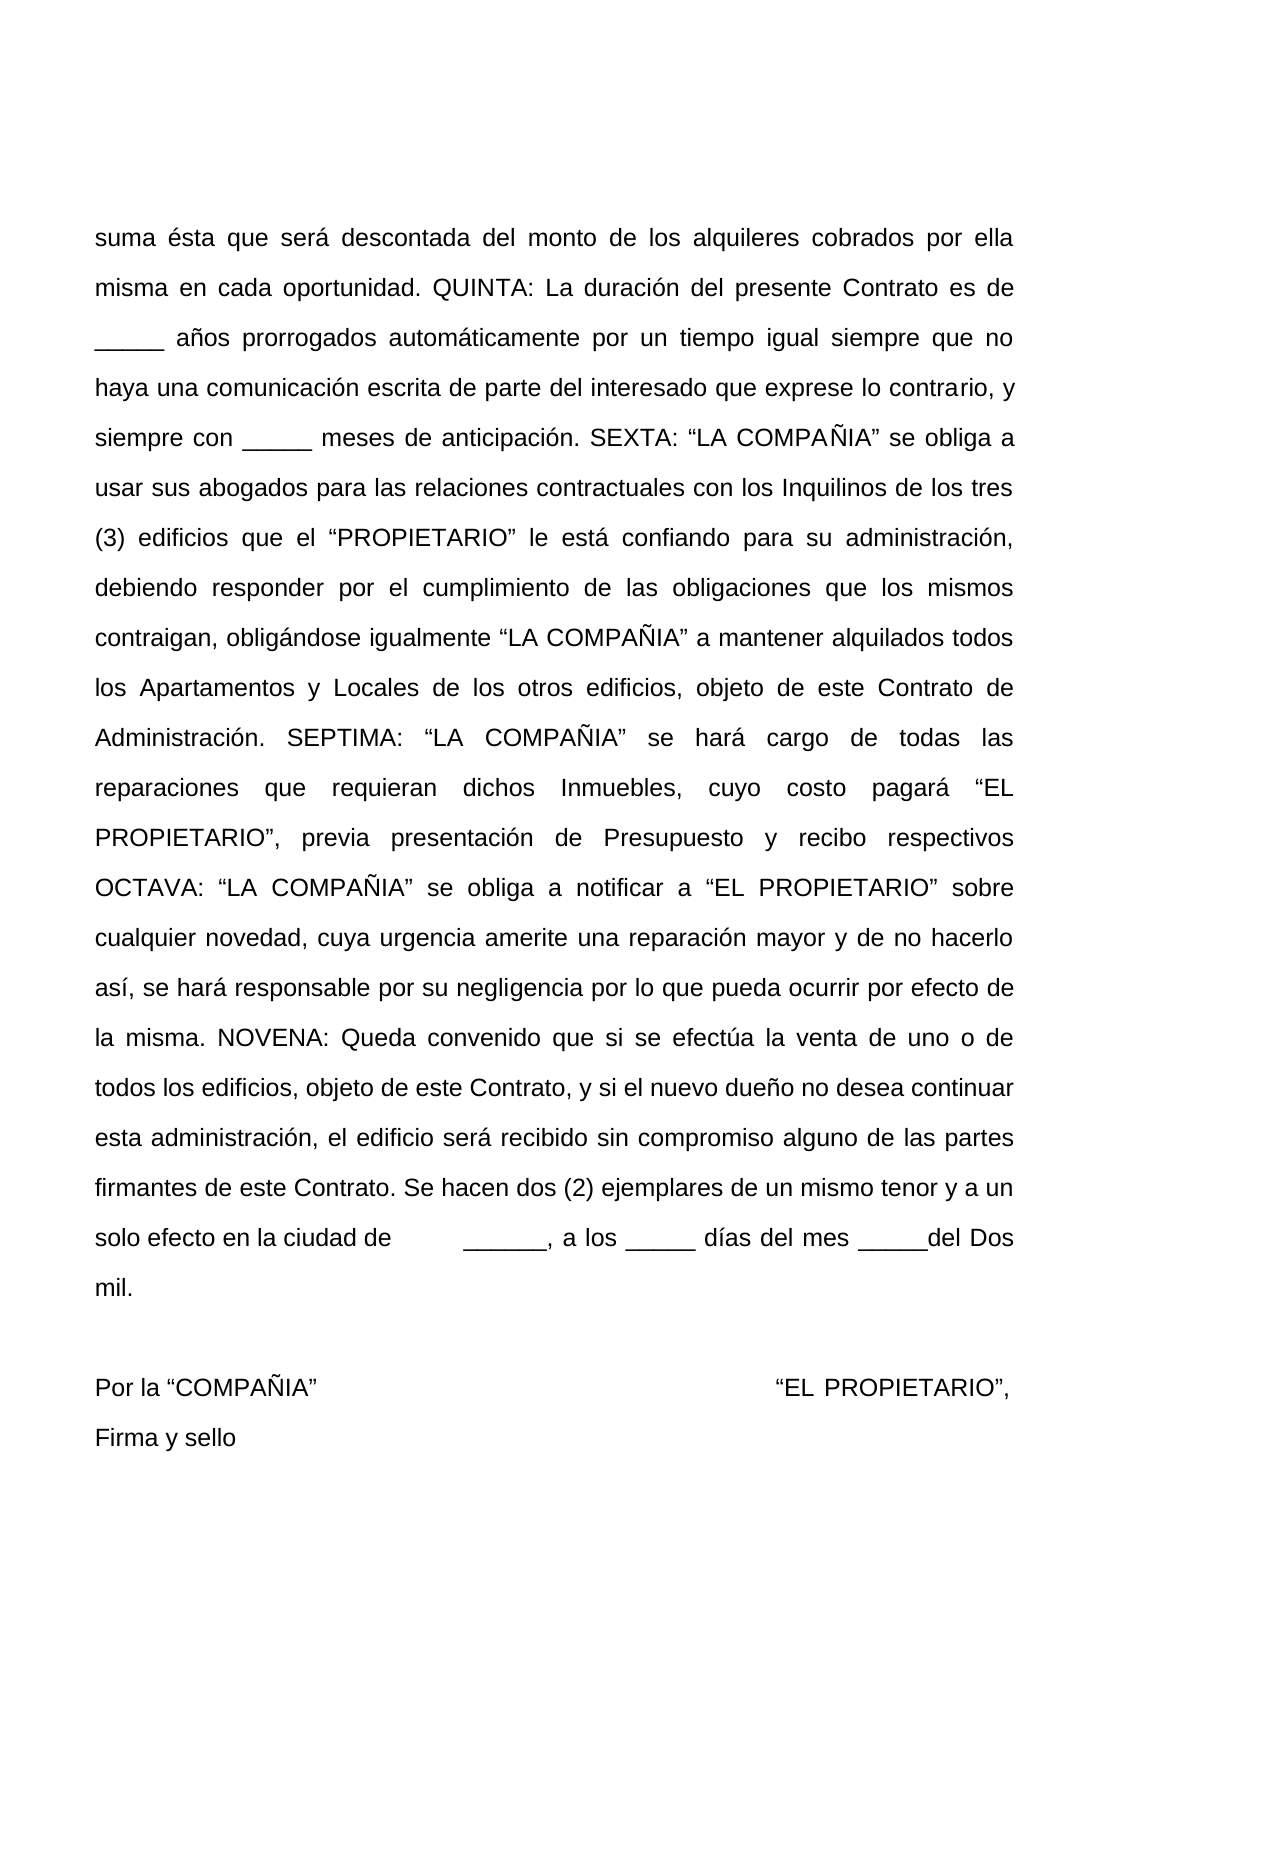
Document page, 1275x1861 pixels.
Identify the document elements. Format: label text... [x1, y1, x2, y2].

text Por la “COMPAÑIA” “EL PROPIETARIO”, Firma y sello [94, 1357, 1015, 1457]
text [94, 207, 1015, 1307]
